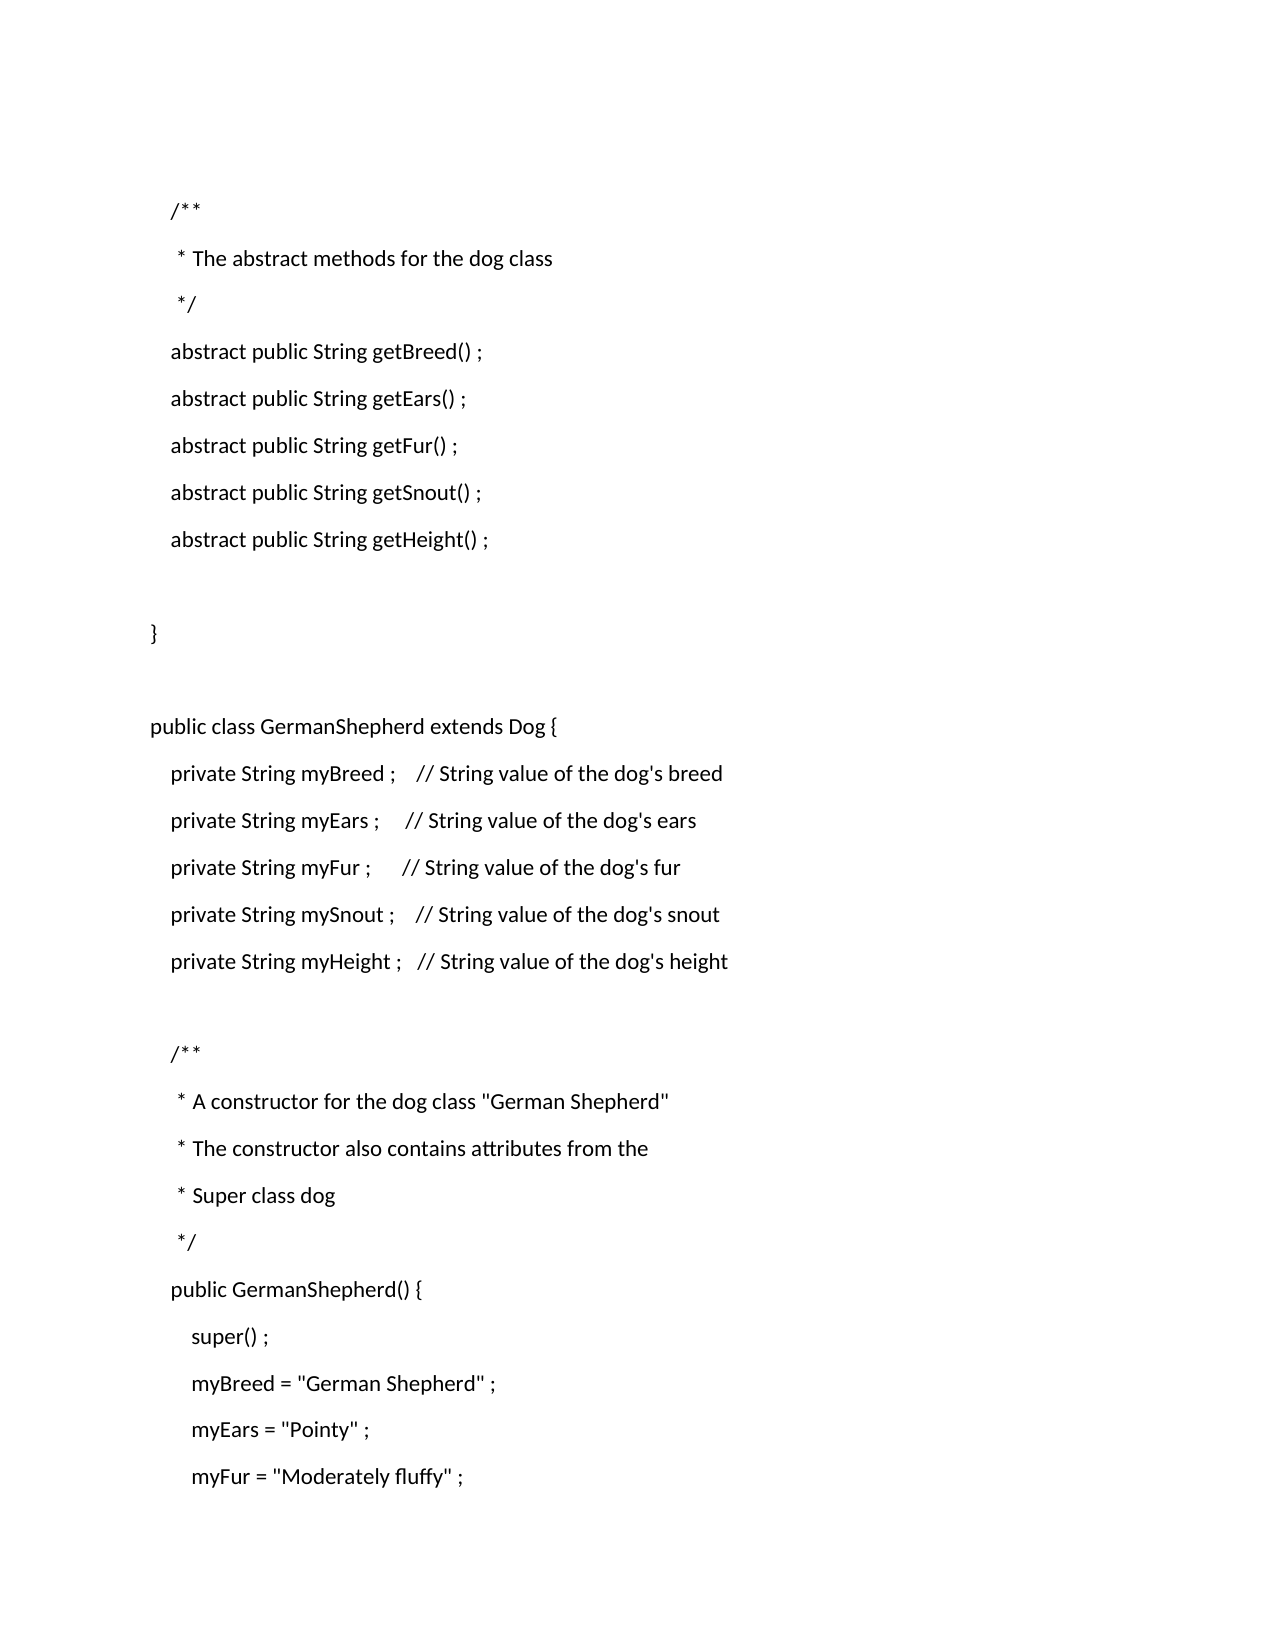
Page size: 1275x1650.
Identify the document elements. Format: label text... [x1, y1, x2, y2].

text */ [150, 291, 1125, 319]
text * The abstract methods for the dog class [150, 244, 1125, 272]
text abstract public String getBreed() ; [150, 337, 1125, 366]
text * Super class dog [150, 1181, 1125, 1209]
text public class GermanShepherd extends Dog { [150, 712, 1125, 741]
text private String myBreed ; // String value of the dog's breed [150, 759, 1125, 787]
text private String myEars ; // String value of the dog's ears [150, 806, 1125, 834]
text abstract public String getSnout() ; [150, 478, 1125, 506]
text private String myFur ; // String value of the dog's fur [150, 853, 1125, 881]
text abstract public String getHeight() ; [150, 525, 1125, 553]
text * A constructor for the dog class "German Shepherd" [150, 1087, 1125, 1116]
text /** [150, 197, 1125, 225]
text myFur = "Moderately fluffy" ; [150, 1462, 1125, 1491]
text myBreed = "German Shepherd" ; [150, 1369, 1125, 1397]
text */ [150, 1228, 1125, 1256]
text private String myHeight ; // String value of the dog's height [150, 947, 1125, 975]
text abstract public String getFur() ; [150, 431, 1125, 459]
text abstract public String getEars() ; [150, 384, 1125, 412]
text /** [150, 1041, 1125, 1069]
text } [150, 619, 1125, 647]
text myEars = "Pointy" ; [150, 1416, 1125, 1444]
text * The constructor also contains attributes from the [150, 1134, 1125, 1162]
text public GermanShepherd() { [150, 1275, 1125, 1303]
text super() ; [150, 1322, 1125, 1350]
text private String mySnout ; // String value of the dog's snout [150, 900, 1125, 928]
